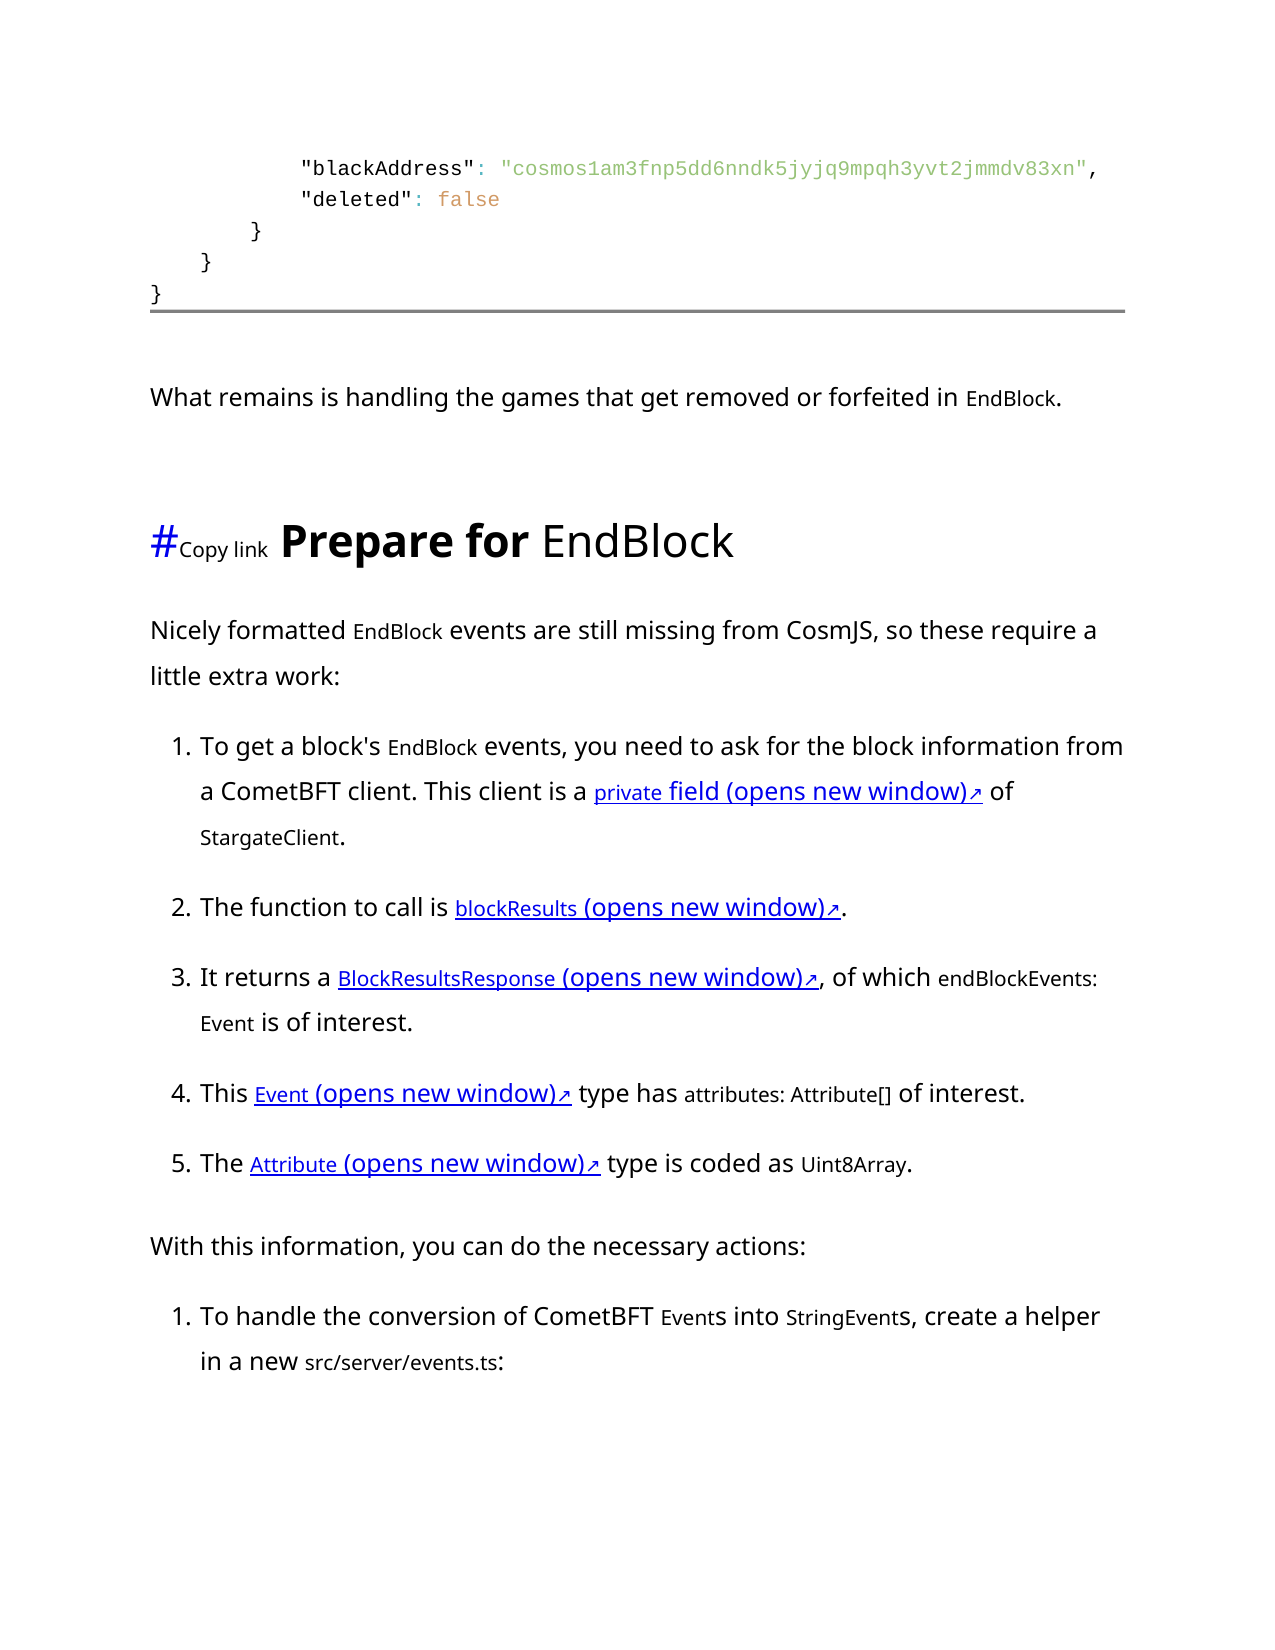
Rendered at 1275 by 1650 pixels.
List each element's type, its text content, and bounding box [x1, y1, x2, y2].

text } [150, 244, 1125, 275]
text Nicely formatted EndBlock events are still missing from CosmJS, so these require a little extra work: [150, 602, 1125, 692]
text "blackAddress": "cosmos1am3fnp5dd6nndk5jyjq9mpqh3yvt2jmmdv83xn", [150, 150, 1125, 181]
text #Copy link Prepare for EndBlock [150, 508, 1125, 570]
text With this information, you can do the necessary actions: [150, 1217, 1125, 1262]
list The Attribute (opens new window)↗ type is coded as Uint8Array. [171, 1134, 1125, 1180]
list To get a block's EndBlock events, you need to ask for the block information from a CometBFT client. This client is a private field (opens new window)↗ of StargateClient. [171, 717, 1125, 853]
list The function to call is blockResults (opens new window)↗. [171, 878, 1125, 923]
text What remains is handling the games that get removed or forfeited in EndBlock. [150, 369, 1125, 414]
list It returns a BlockResultsResponse (opens new window)↗, of which endBlockEvents: Event is of interest. [171, 948, 1125, 1039]
text } [150, 212, 1125, 244]
list This Event (opens new window)↗ type has attributes: Attribute[] of interest. [171, 1064, 1125, 1109]
list To handle the conversion of CometBFT Events into StringEvents, create a helper in a new src/server/events.ts: [171, 1287, 1125, 1378]
text } [150, 275, 1125, 306]
text "deleted": false [150, 181, 1125, 212]
